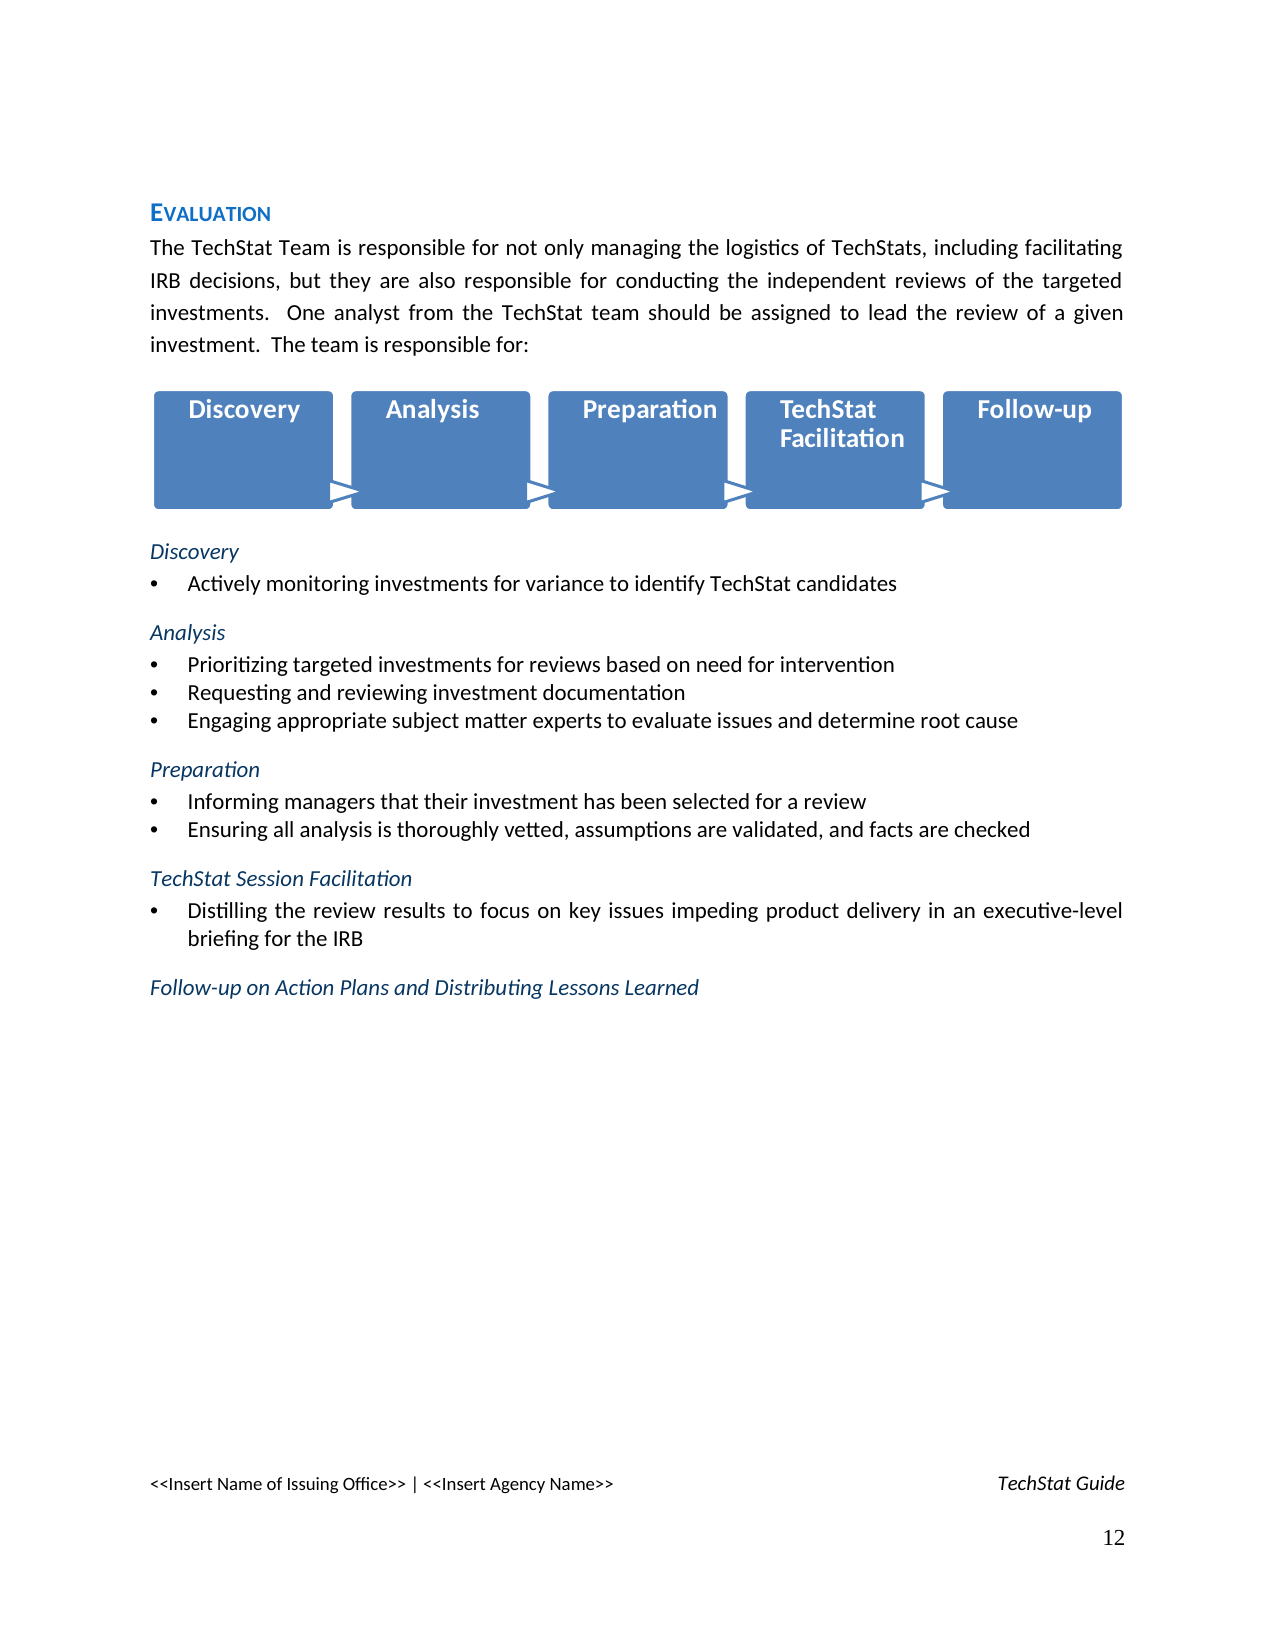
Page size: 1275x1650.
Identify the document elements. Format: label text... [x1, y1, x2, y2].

subtitle Evaluation [150, 196, 1125, 229]
subtitle Analysis [150, 618, 1125, 646]
subtitle Discovery [150, 537, 1125, 565]
list Prioritizing targeted investments for reviews based on need for intervention [150, 650, 1125, 678]
text The TechStat Team is responsible for not only managing the logistics of TechStats, including facilitating IRB decisions, but they are also responsible for conducting the independent reviews of the targeted investments. One analyst from the TechStat team should be assigned to lead the review of a given investment. The team is responsible for: [150, 233, 1125, 358]
list Ensuring all analysis is thoroughly vetted, assumptions are validated, and facts are checked [150, 815, 1125, 843]
list Engaging appropriate subject matter experts to evaluate issues and determine root cause [150, 706, 1125, 734]
subtitle TechStat Session Facilitation [150, 864, 1125, 892]
list Distilling the review results to focus on key issues impeding product delivery in an executive-level briefing for the IRB [150, 896, 1125, 952]
subtitle Preparation [150, 755, 1125, 783]
list Actively monitoring investments for variance to identify TechStat candidates [150, 569, 1125, 597]
list Informing managers that their investment has been selected for a review [150, 787, 1125, 815]
subtitle Follow-up on Action Plans and Distributing Lessons Learned [150, 973, 1125, 1001]
list Requesting and reviewing investment documentation [150, 678, 1125, 706]
